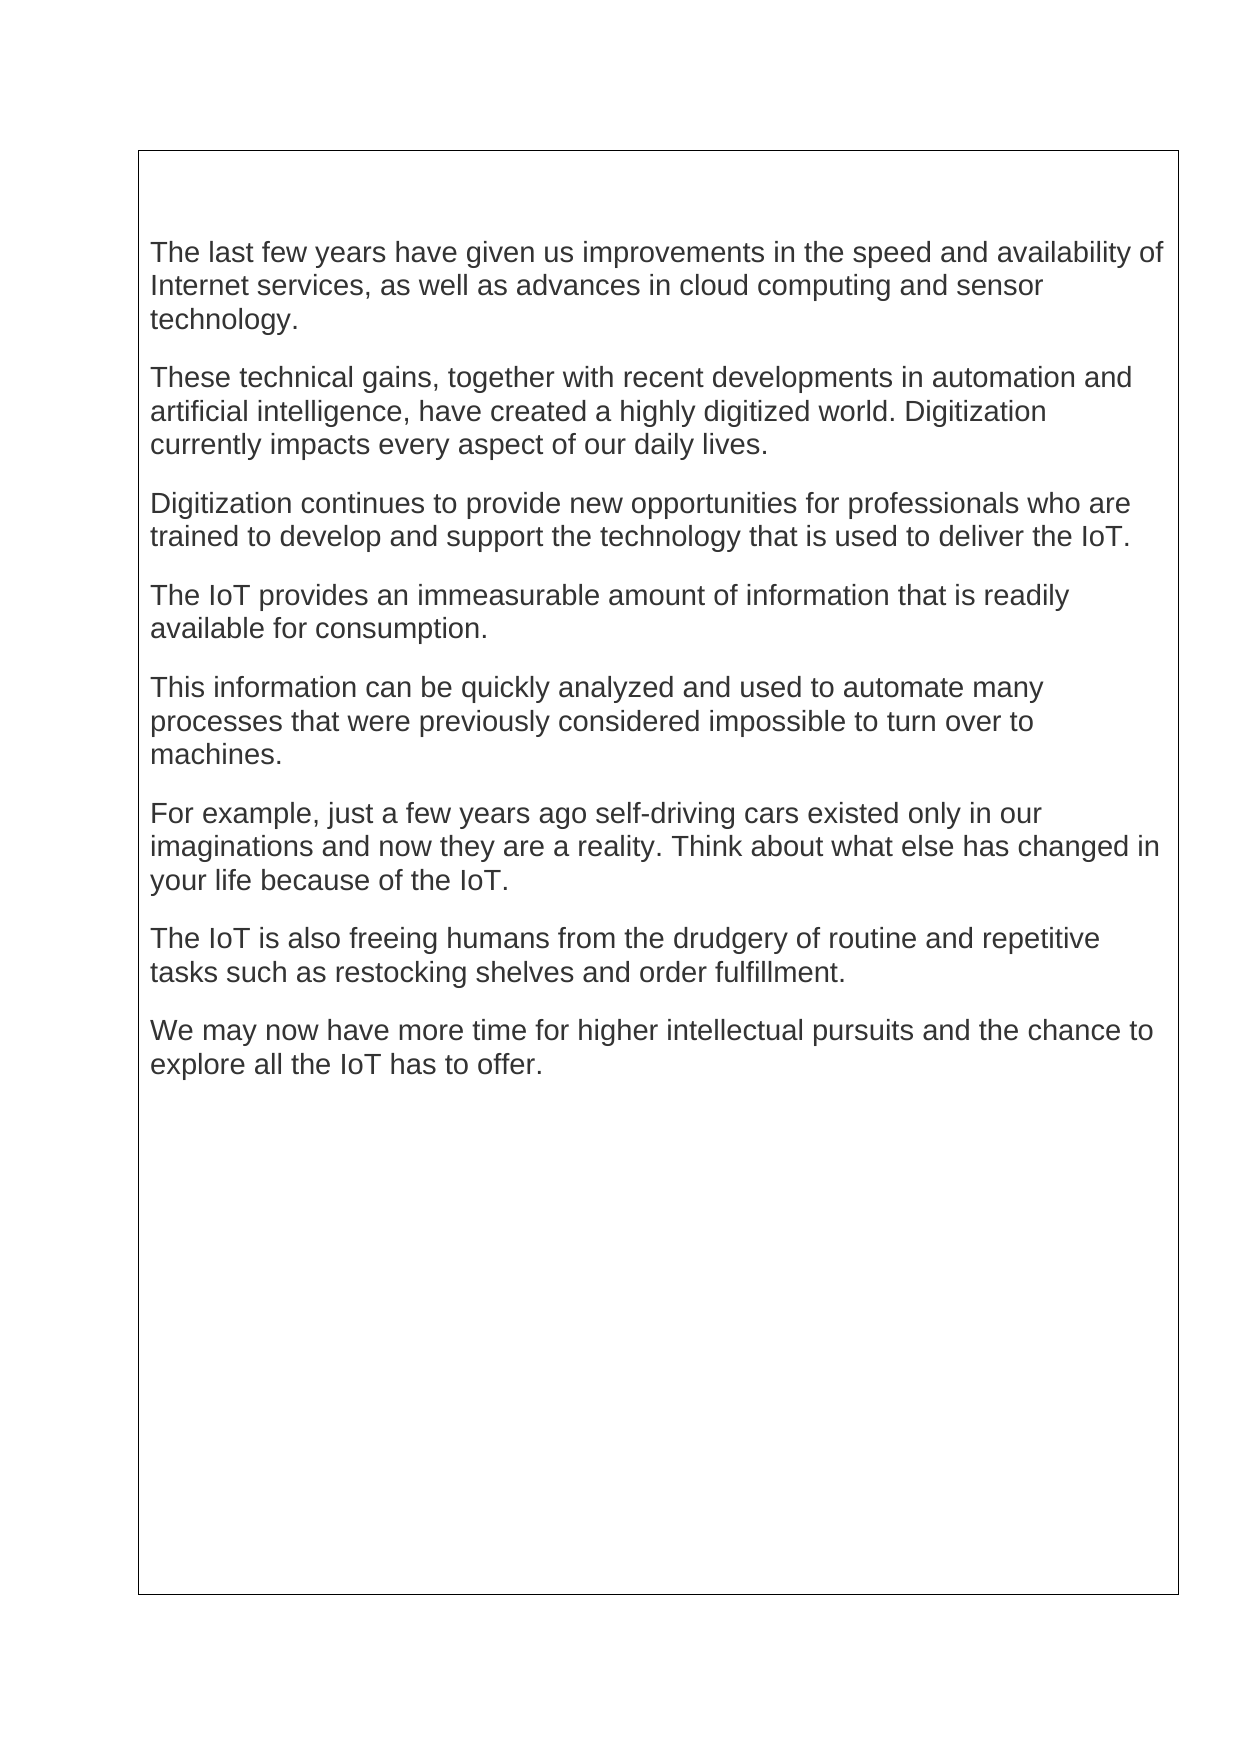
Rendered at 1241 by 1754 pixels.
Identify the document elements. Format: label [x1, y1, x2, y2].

table_header [139, 151, 1178, 1594]
